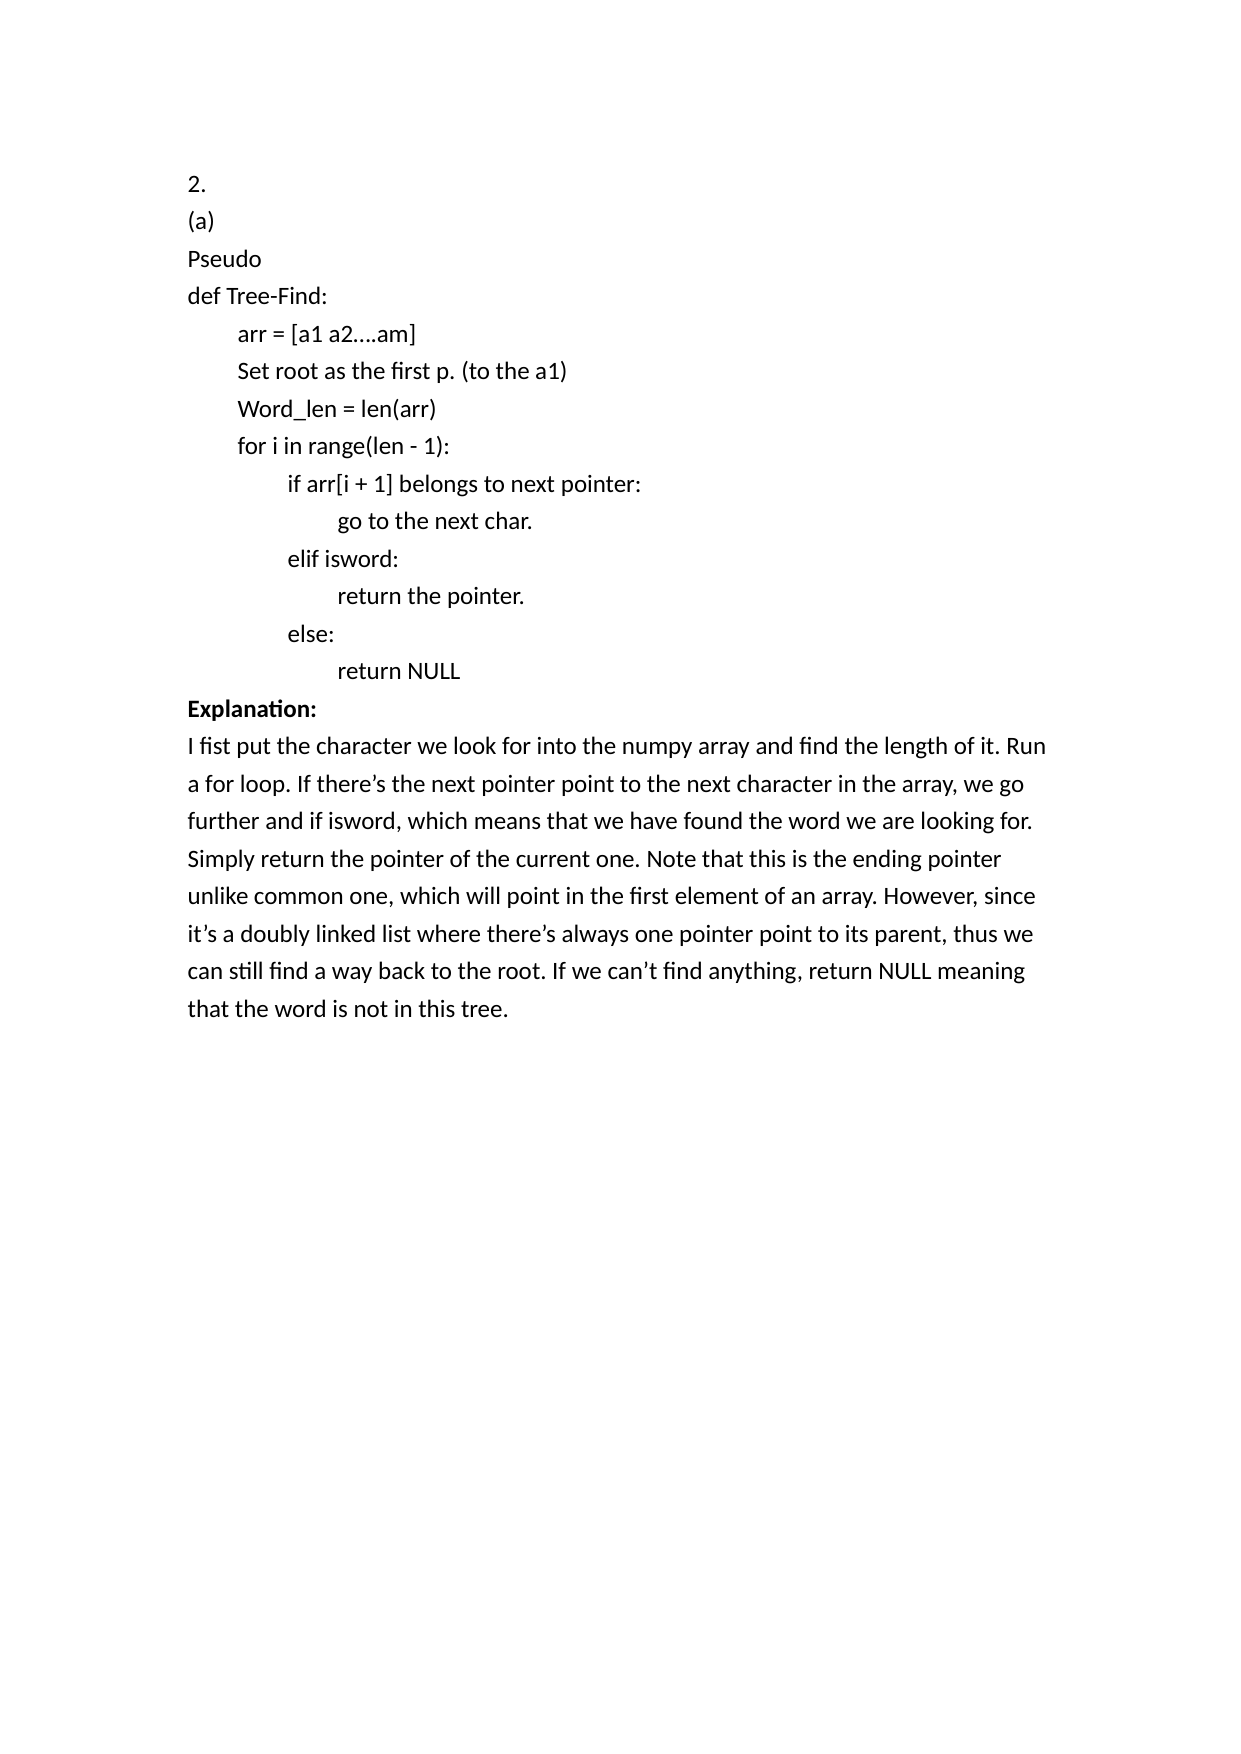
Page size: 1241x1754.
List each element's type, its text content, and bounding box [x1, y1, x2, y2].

text arr = [a1 a2….am] [187, 314, 1053, 352]
text for i in range(len - 1): [187, 427, 1053, 464]
text elif isword: [187, 539, 1053, 577]
text else: [187, 614, 1053, 652]
text go to the next char. [187, 502, 1053, 539]
text (a) [187, 202, 1053, 239]
text return the pointer. [187, 577, 1053, 614]
text 2. [187, 164, 1053, 202]
text Explanation: [187, 689, 1053, 727]
text if arr[i + 1] belongs to next pointer: [187, 464, 1053, 502]
text Set root as the first p. (to the a1) [187, 352, 1053, 389]
text Word_len = len(arr) [187, 389, 1053, 427]
text Pseudo [187, 239, 1053, 277]
text return NULL [187, 652, 1053, 689]
text I fist put the character we look for into the numpy array and find the length of it. Run a for loop. If there’s the next pointer point to the next character in the array, we go further and if isword, which means that we have found the word we are looking for. Simply return the pointer of the current one. Note that this is the ending pointer unlike common one, which will point in the first element of an array. However, since it’s a doubly linked list where there’s always one pointer point to its parent, thus we can still find a way back to the root. If we can’t find anything, return NULL meaning that the word is not in this tree. [187, 727, 1053, 1027]
text def Tree-Find: [187, 277, 1053, 314]
